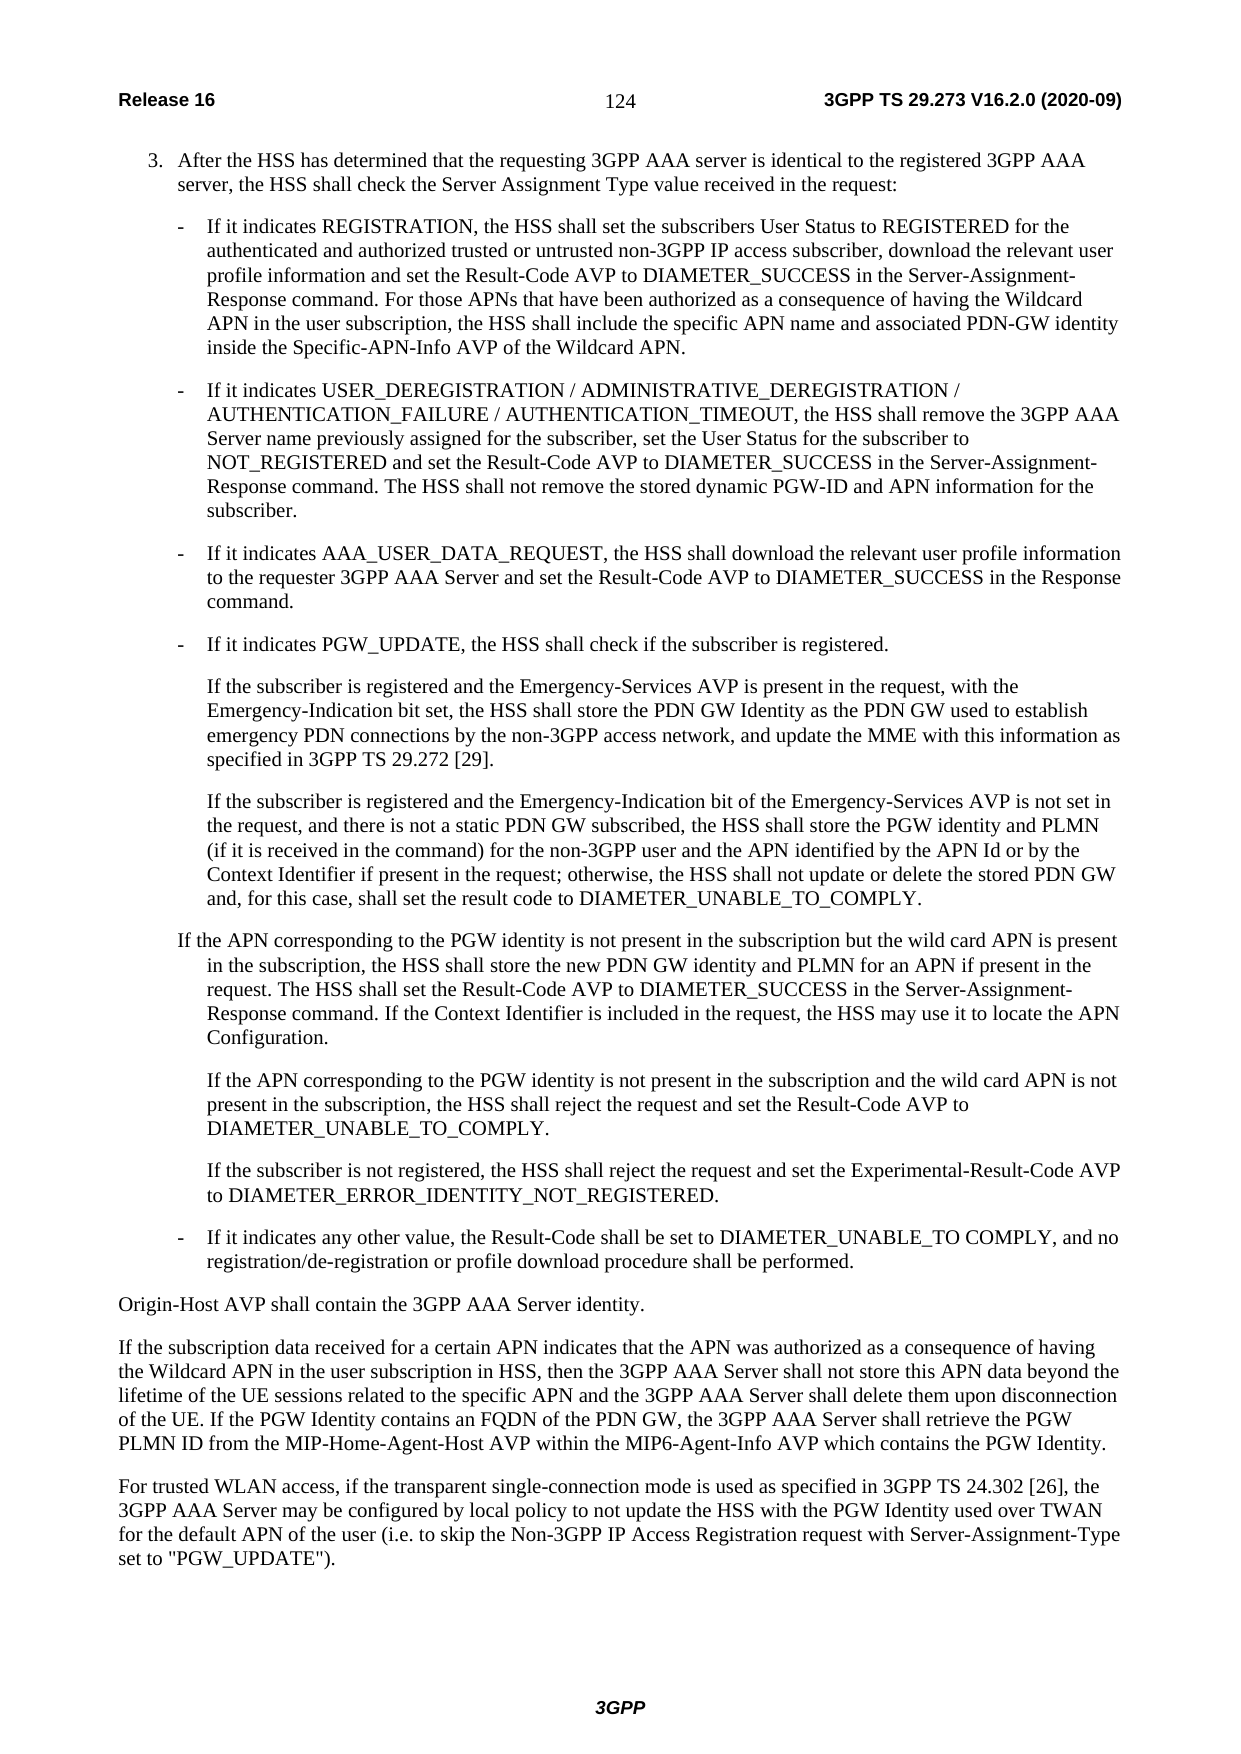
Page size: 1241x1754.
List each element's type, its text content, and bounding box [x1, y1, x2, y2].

text - If it indicates PGW_UPDATE, the HSS shall check if the subscriber is registered. [177, 632, 1122, 656]
text If the subscriber is registered and the Emergency-Indication bit of the Emergency-Services AVP is not set in the request, and there is not a static PDN GW subscribed, the HSS shall store the PGW identity and PLMN (if it is received in the command) for the non-3GPP user and the APN identified by the APN Id or by the Context Identifier if present in the request; otherwise, the HSS shall not update or delete the stored PDN GW and, for this case, shall set the result code to DIAMETER_UNABLE_TO_COMPLY. [177, 789, 1122, 910]
text If the APN corresponding to the PGW identity is not present in the subscription and the wild card APN is not present in the subscription, the HSS shall reject the request and set the Result-Code AVP to DIAMETER_UNABLE_TO_COMPLY. [177, 1067, 1122, 1140]
text For trusted WLAN access, if the transparent single-connection mode is used as specified in 3GPP TS 24.302 [26], the 3GPP AAA Server may be configured by local policy to not update the HSS with the PGW Identity used over TWAN for the default APN of the user (i.e. to skip the Non-3GPP IP Access Registration request with Server-Assignment-Type set to "PGW_UPDATE"). [118, 1474, 1122, 1570]
text If the APN corresponding to the PGW identity is not present in the subscription but the wild card APN is present in the subscription, the HSS shall store the new PDN GW identity and PLMN for an APN if present in the request. The HSS shall set the Result-Code AVP to DIAMETER_SUCCESS in the Server-Assignment-Response command. If the Context Identifier is included in the request, the HSS may use it to locate the APN Configuration. [177, 928, 1122, 1049]
text If the subscription data received for a certain APN indicates that the APN was authorized as a consequence of having the Wildcard APN in the user subscription in HSS, then the 3GPP AAA Server shall not store this APN data beyond the lifetime of the UE sessions related to the specific APN and the 3GPP AAA Server shall delete them upon disconnection of the UE. If the PGW Identity contains an FQDN of the PDN GW, the 3GPP AAA Server shall retrieve the PGW PLMN ID from the MIP-Home-Agent-Host AVP within the MIP6-Agent-Info AVP which contains the PGW Identity. [118, 1335, 1122, 1455]
text Origin-Host AVP shall contain the 3GPP AAA Server identity. [118, 1292, 1122, 1316]
text - If it indicates USER_DEREGISTRATION / ADMINISTRATIVE_DEREGISTRATION / AUTHENTICATION_FAILURE / AUTHENTICATION_TIMEOUT, the HSS shall remove the 3GPP AAA Server name previously assigned for the subscriber, set the User Status for the subscriber to NOT_REGISTERED and set the Result-Code AVP to DIAMETER_SUCCESS in the Server-Assignment-Response command. The HSS shall not remove the stored dynamic PGW-ID and APN information for the subscriber. [177, 377, 1122, 522]
text - If it indicates any other value, the Result-Code shall be set to DIAMETER_UNABLE_TO COMPLY, and no registration/de-registration or profile download procedure shall be performed. [177, 1225, 1122, 1273]
text - If it indicates REGISTRATION, the HSS shall set the subscribers User Status to REGISTERED for the authenticated and authorized trusted or untrusted non-3GPP IP access subscriber, download the relevant user profile information and set the Result-Code AVP to DIAMETER_SUCCESS in the Server-Assignment-Response command. For those APNs that have been authorized as a consequence of having the Wildcard APN in the user subscription, the HSS shall include the specific APN name and associated PDN-GW identity inside the Specific-APN-Info AVP of the Wildcard APN. [177, 214, 1122, 359]
text - If it indicates AAA_USER_DATA_REQUEST, the HSS shall download the relevant user profile information to the requester 3GPP AAA Server and set the Result-Code AVP to DIAMETER_SUCCESS in the Response command. [177, 541, 1122, 613]
text If the subscriber is registered and the Emergency-Services AVP is present in the request, with the Emergency-Indication bit set, the HSS shall store the PDN GW Identity as the PDN GW used to establish emergency PDN connections by the non-3GPP access network, and update the MME with this information as specified in 3GPP TS 29.272 [29]. [177, 674, 1122, 771]
text If the subscriber is not registered, the HSS shall reject the request and set the Experimental-Result-Code AVP to DIAMETER_ERROR_IDENTITY_NOT_REGISTERED. [177, 1158, 1122, 1207]
text 3. After the HSS has determined that the requesting 3GPP AAA server is identical to the registered 3GPP AAA server, the HSS shall check the Server Assignment Type value received in the request: [148, 147, 1122, 196]
